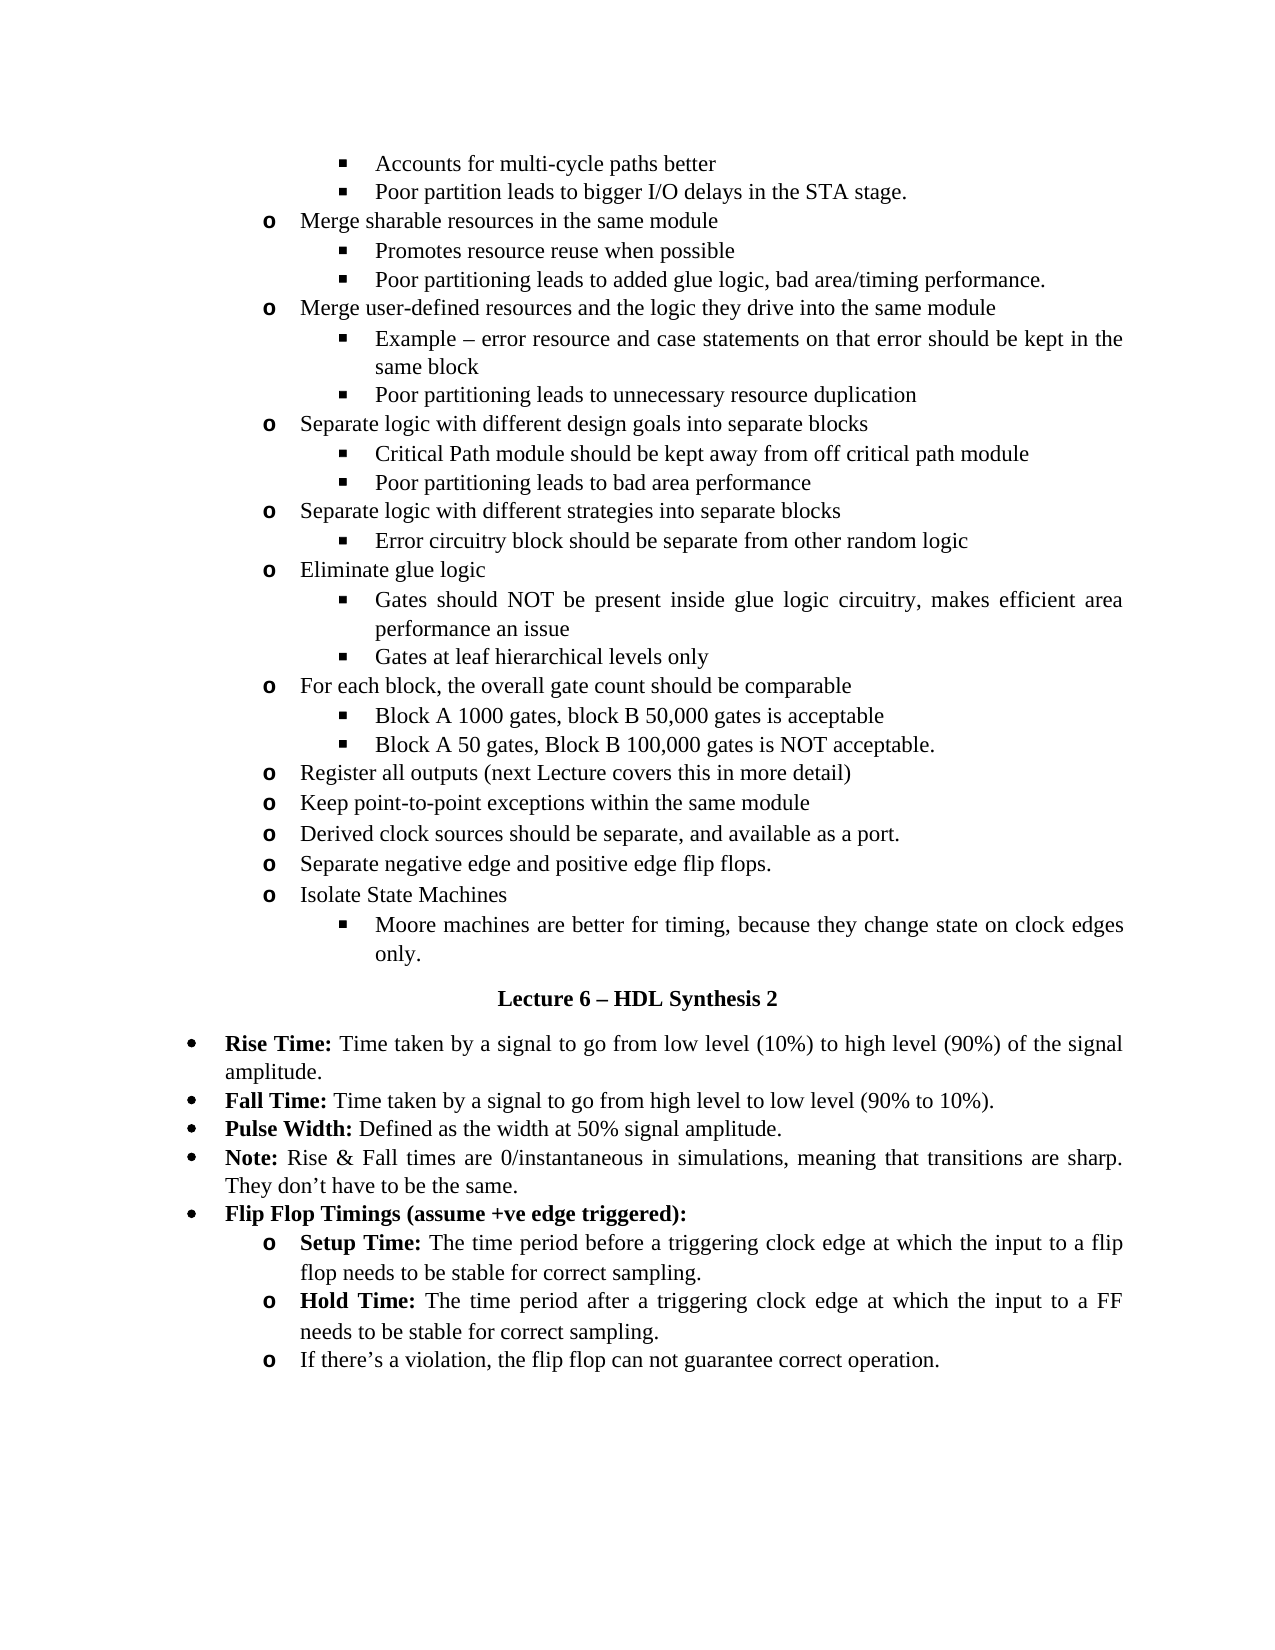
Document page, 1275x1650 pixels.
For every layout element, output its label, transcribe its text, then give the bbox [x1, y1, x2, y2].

list Block A 50 gates, Block B 100,000 gates is NOT acceptable. [337, 731, 1125, 757]
list Merge sharable resources in the same module [262, 207, 1125, 235]
list Poor partitioning leads to bad area performance [337, 469, 1125, 495]
list Poor partitioning leads to added glue logic, bad area/timing performance. [337, 266, 1125, 292]
list Isolate State Machines [262, 881, 1125, 909]
list Accounts for multi-cycle paths better [337, 150, 1125, 176]
list Hold Time: The time period after a triggering clock edge at which the input to a FF needs to be stable for correct sampling. [262, 1288, 1125, 1344]
list Eliminate glue logic [262, 556, 1125, 584]
list Keep point-to-point exceptions within the same module [262, 789, 1125, 818]
list Error circuitry block should be separate from other random logic [337, 528, 1125, 554]
list Separate negative edge and positive edge flip flops. [262, 850, 1125, 878]
list Gates at leaf hierarchical levels only [337, 643, 1125, 670]
list Example – error resource and case statements on that error should be kept in the same block [337, 324, 1125, 379]
list Setup Time: The time period before a triggering clock edge at which the input to a flip flop needs to be stable for correct sampling. [262, 1229, 1125, 1286]
list Derived clock sources should be separate, and available as a port. [262, 820, 1125, 848]
list Moore machines are better for timing, because they change state on clock edges only. [337, 911, 1125, 966]
list Gates should NOT be present inside glue logic circuitry, makes efficient area performance an issue [337, 586, 1125, 641]
list Note: Rise & Fall times are 0/instantaneous in simulations, meaning that transitions are sharp. They don’t have to be the same. [187, 1143, 1125, 1198]
list Promotes resource reuse when possible [337, 237, 1125, 264]
list Separate logic with different strategies into separate blocks [262, 497, 1125, 525]
list Poor partition leads to bigger I/O delays in the STA stage. [337, 178, 1125, 205]
list Rise Time: Time taken by a signal to go from low level (10%) to high level (90%) of the signal amplitude. [187, 1030, 1125, 1084]
list Register all outputs (next Lecture covers this in more detail) [262, 759, 1125, 787]
list Block A 1000 gates, block B 50,000 gates is acceptable [337, 702, 1125, 728]
list If there’s a violation, the flip flop can not guarantee correct operation. [262, 1346, 1125, 1374]
list Merge user-defined resources and the logic they drive into the same module [262, 294, 1125, 322]
list Fall Time: Time taken by a signal to go from high level to low level (90% to 10%). [187, 1087, 1125, 1113]
list Poor partitioning leads to unnecessary resource duplication [337, 381, 1125, 408]
list Critical Path module should be kept away from off critical path module [337, 440, 1125, 467]
list For each block, the overall gate count should be comparable [262, 672, 1125, 700]
text Lecture 6 – HDL Synthesis 2 [150, 985, 1125, 1011]
list Flip Flop Timings (assume +ve edge triggered): [187, 1200, 1125, 1227]
list Separate logic with different design goals into separate blocks [262, 410, 1125, 438]
list Pulse Width: Defined as the width at 50% signal amplitude. [187, 1115, 1125, 1141]
